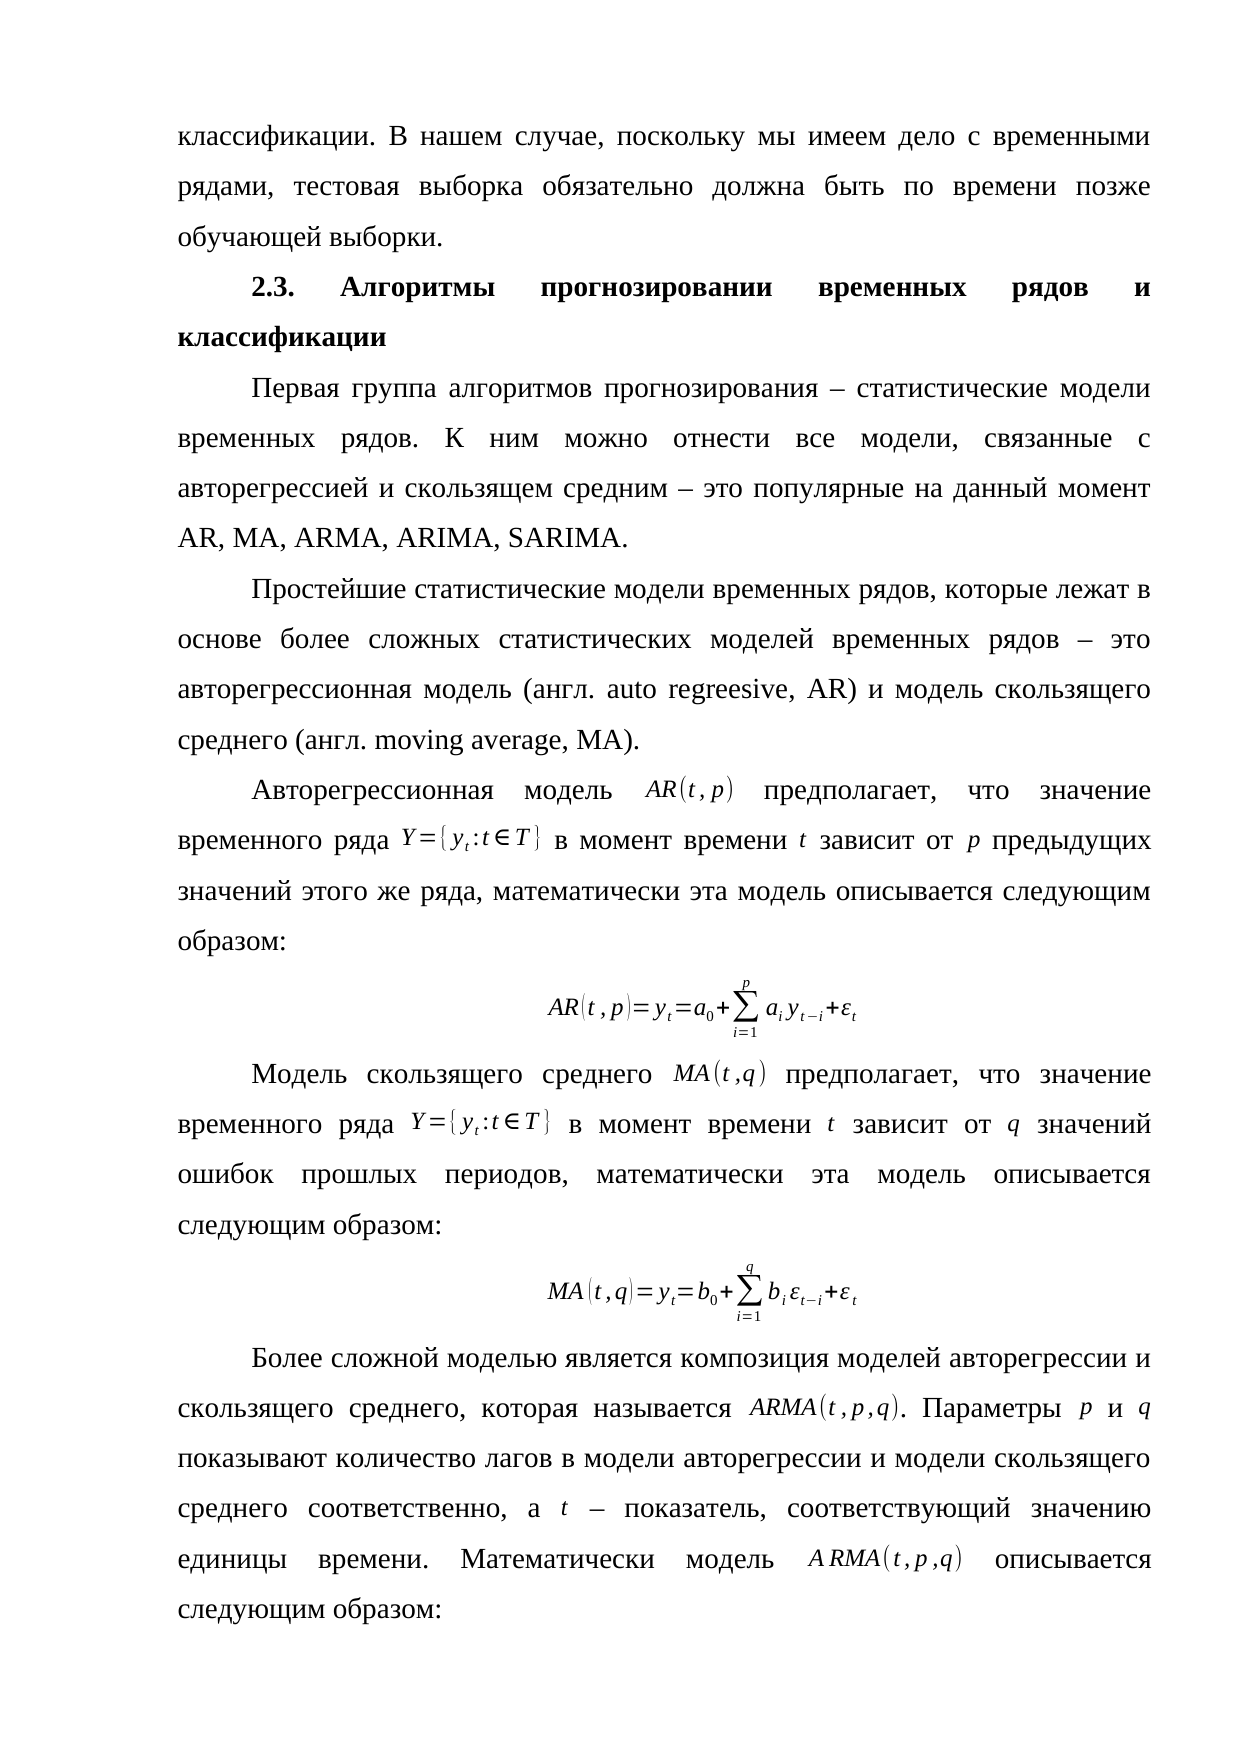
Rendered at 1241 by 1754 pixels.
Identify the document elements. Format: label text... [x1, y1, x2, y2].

text Более сложной моделью является композиция моделей авторегрессии и скользящего среднего, которая называется . Параметры и показывают количество лагов в модели авторегрессии и модели скользящего среднего соответственно, а – показатель, соответствующий значению единицы времени. Математически модель описывается следующим образом: [177, 1340, 1152, 1625]
text Модель скользящего среднего предполагает, что значение временного ряда в момент времени зависит от значений ошибок прошлых периодов, математически эта модель описывается следующим образом: [177, 1056, 1152, 1240]
text Простейшие статистические модели временных рядов, которые лежат в основе более сложных статистических моделей временных рядов – это авторегрессионная модель (англ. auto regreesive, AR) и модель скользящего среднего (англ. moving average, MA). [177, 571, 1152, 755]
text Первая группа алгоритмов прогнозирования – статистические модели временных рядов. К ним можно отнести все модели, связанные с авторегрессией и скользящем средним – это популярные на данный момент AR, MA, ARMA, ARIMA, SARIMA. [177, 370, 1152, 554]
subtitle 2.3. Алгоритмы прогнозировании временных рядов и классификации [177, 269, 1152, 353]
text Авторегрессионная модель предполагает, что значение временного ряда в момент времени зависит от предыдущих значений этого же ряда, математически эта модель описывается следующим образом: [177, 772, 1152, 957]
